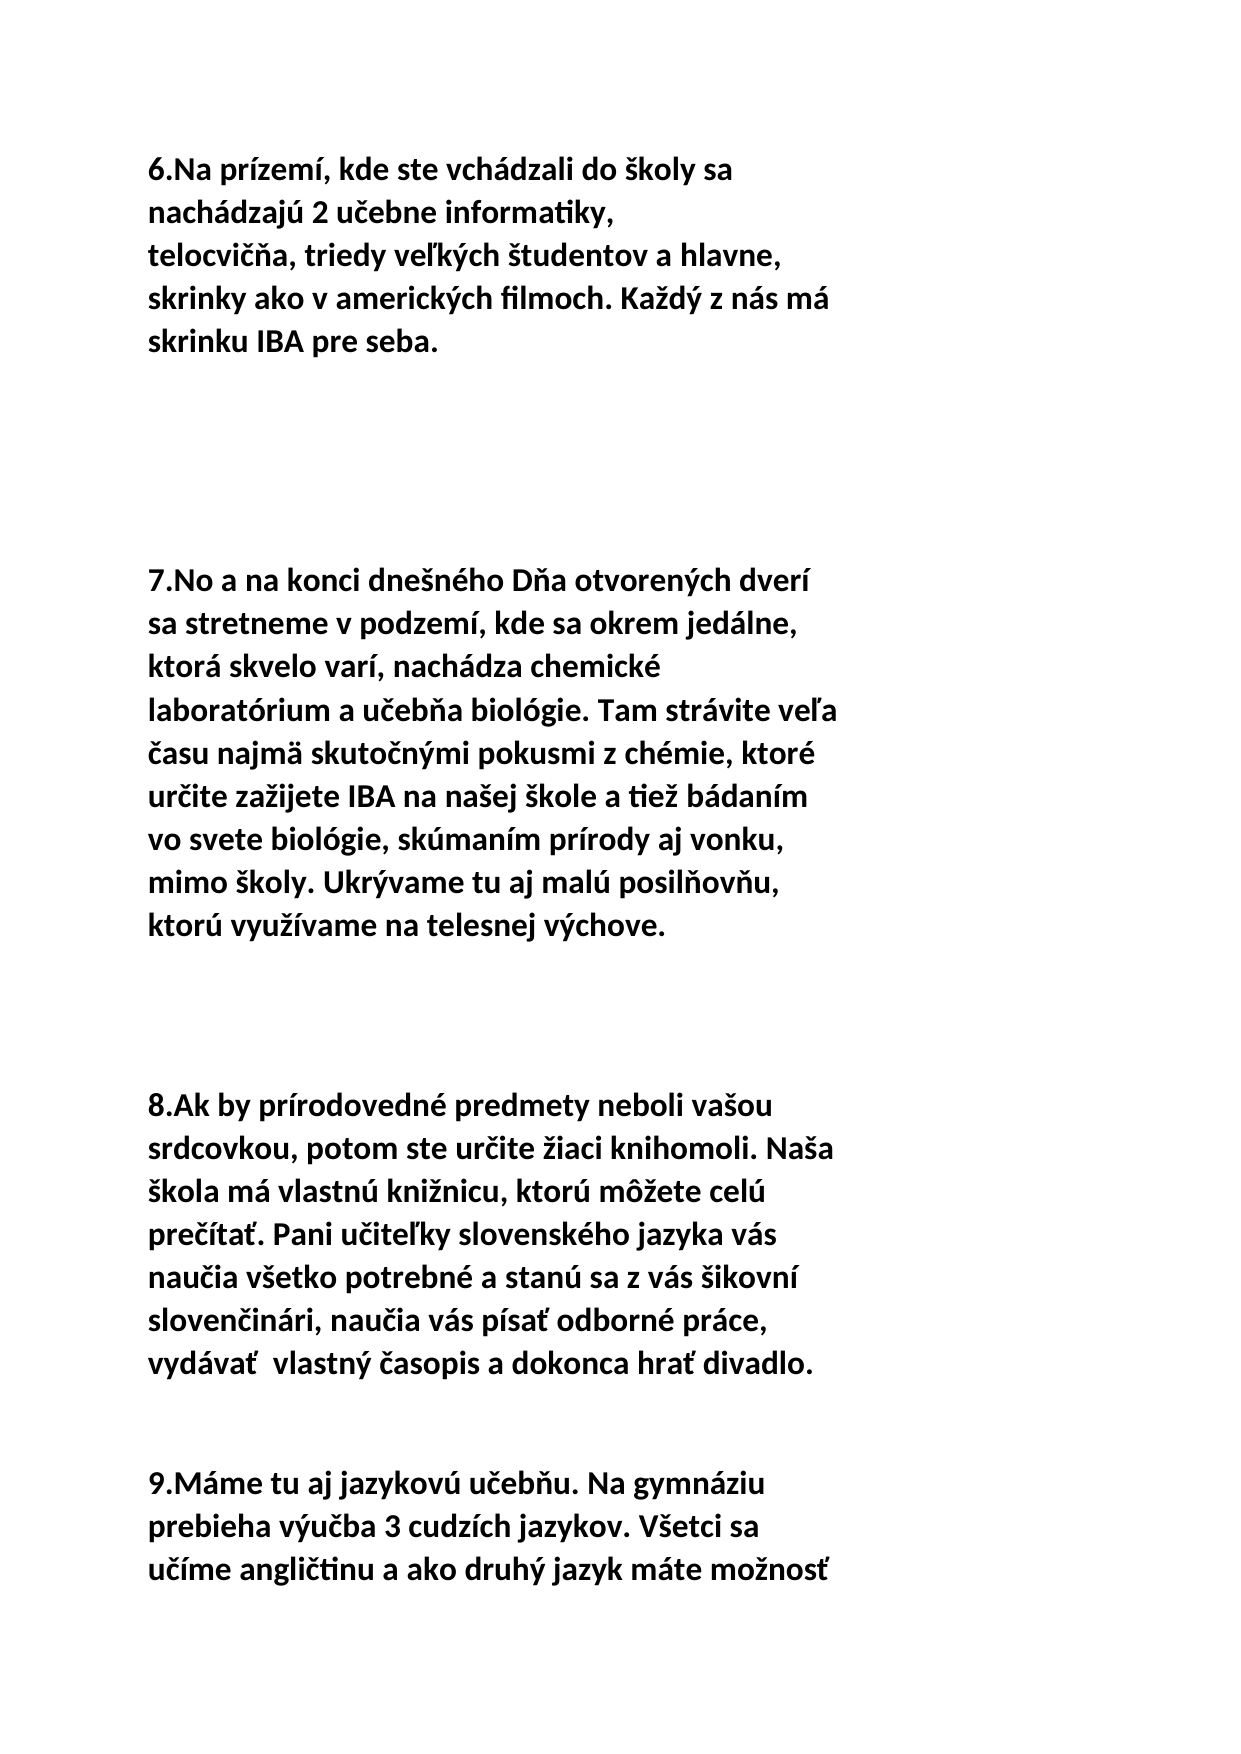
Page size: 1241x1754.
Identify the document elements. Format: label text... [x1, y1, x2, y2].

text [148, 1462, 842, 1589]
text 8.Ak by prírodovedné predmety neboli vašou srdcovkou, potom ste určite žiaci knihomoli. Naša škola má vlastnú knižnicu, ktorú môžete celú prečítať. Pani učiteľky slovenského jazyka vás naučia všetko potrebné a stanú sa z vás šikovní slovenčinári, naučia vás písať odborné práce, vydávať vlastný časopis a dokonca hrať divadlo. [148, 1084, 842, 1383]
text 6.Na prízemí, kde ste vchádzali do školy sa nachádzajú 2 učebne informatiky, telocvičňa, triedy veľkých študentov a hlavne, skrinky ako v amerických filmoch. Každý z nás má skrinku IBA pre seba. [148, 148, 842, 361]
text 7.No a na konci dnešného Dňa otvorených dverí sa stretneme v podzemí, kde sa okrem jedálne, ktorá skvelo varí, nachádza chemické laboratórium a učebňa biológie. Tam strávite veľa času najmä skutočnými pokusmi z chémie, ktoré určite zažijete IBA na našej škole a tiež bádaním vo svete biológie, skúmaním prírody aj vonku, mimo školy. Ukrývame tu aj malú posilňovňu, ktorú využívame na telesnej výchove. [148, 559, 842, 945]
